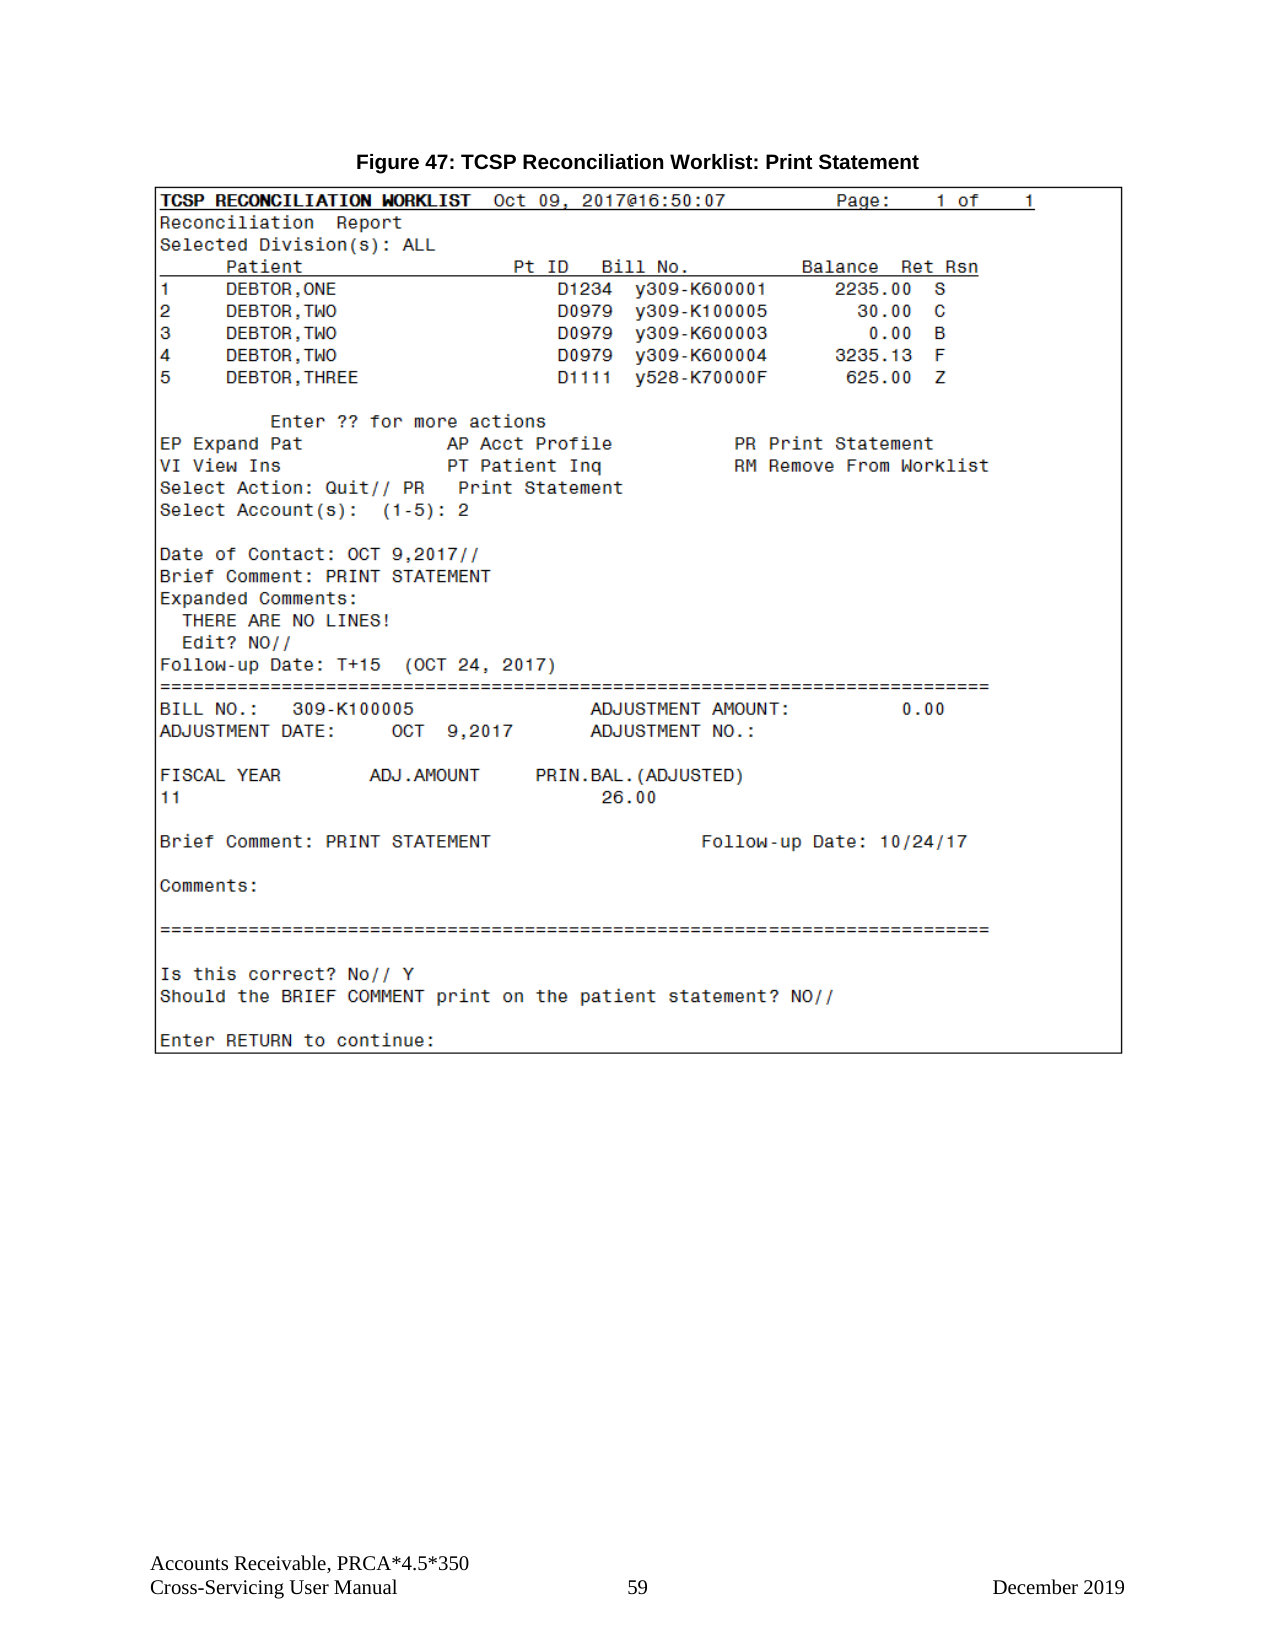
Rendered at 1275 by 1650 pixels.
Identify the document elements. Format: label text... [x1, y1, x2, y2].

text Figure 47: TCSP Reconciliation Worklist: Print Statement [150, 150, 1125, 174]
picture [150, 182, 1125, 1060]
